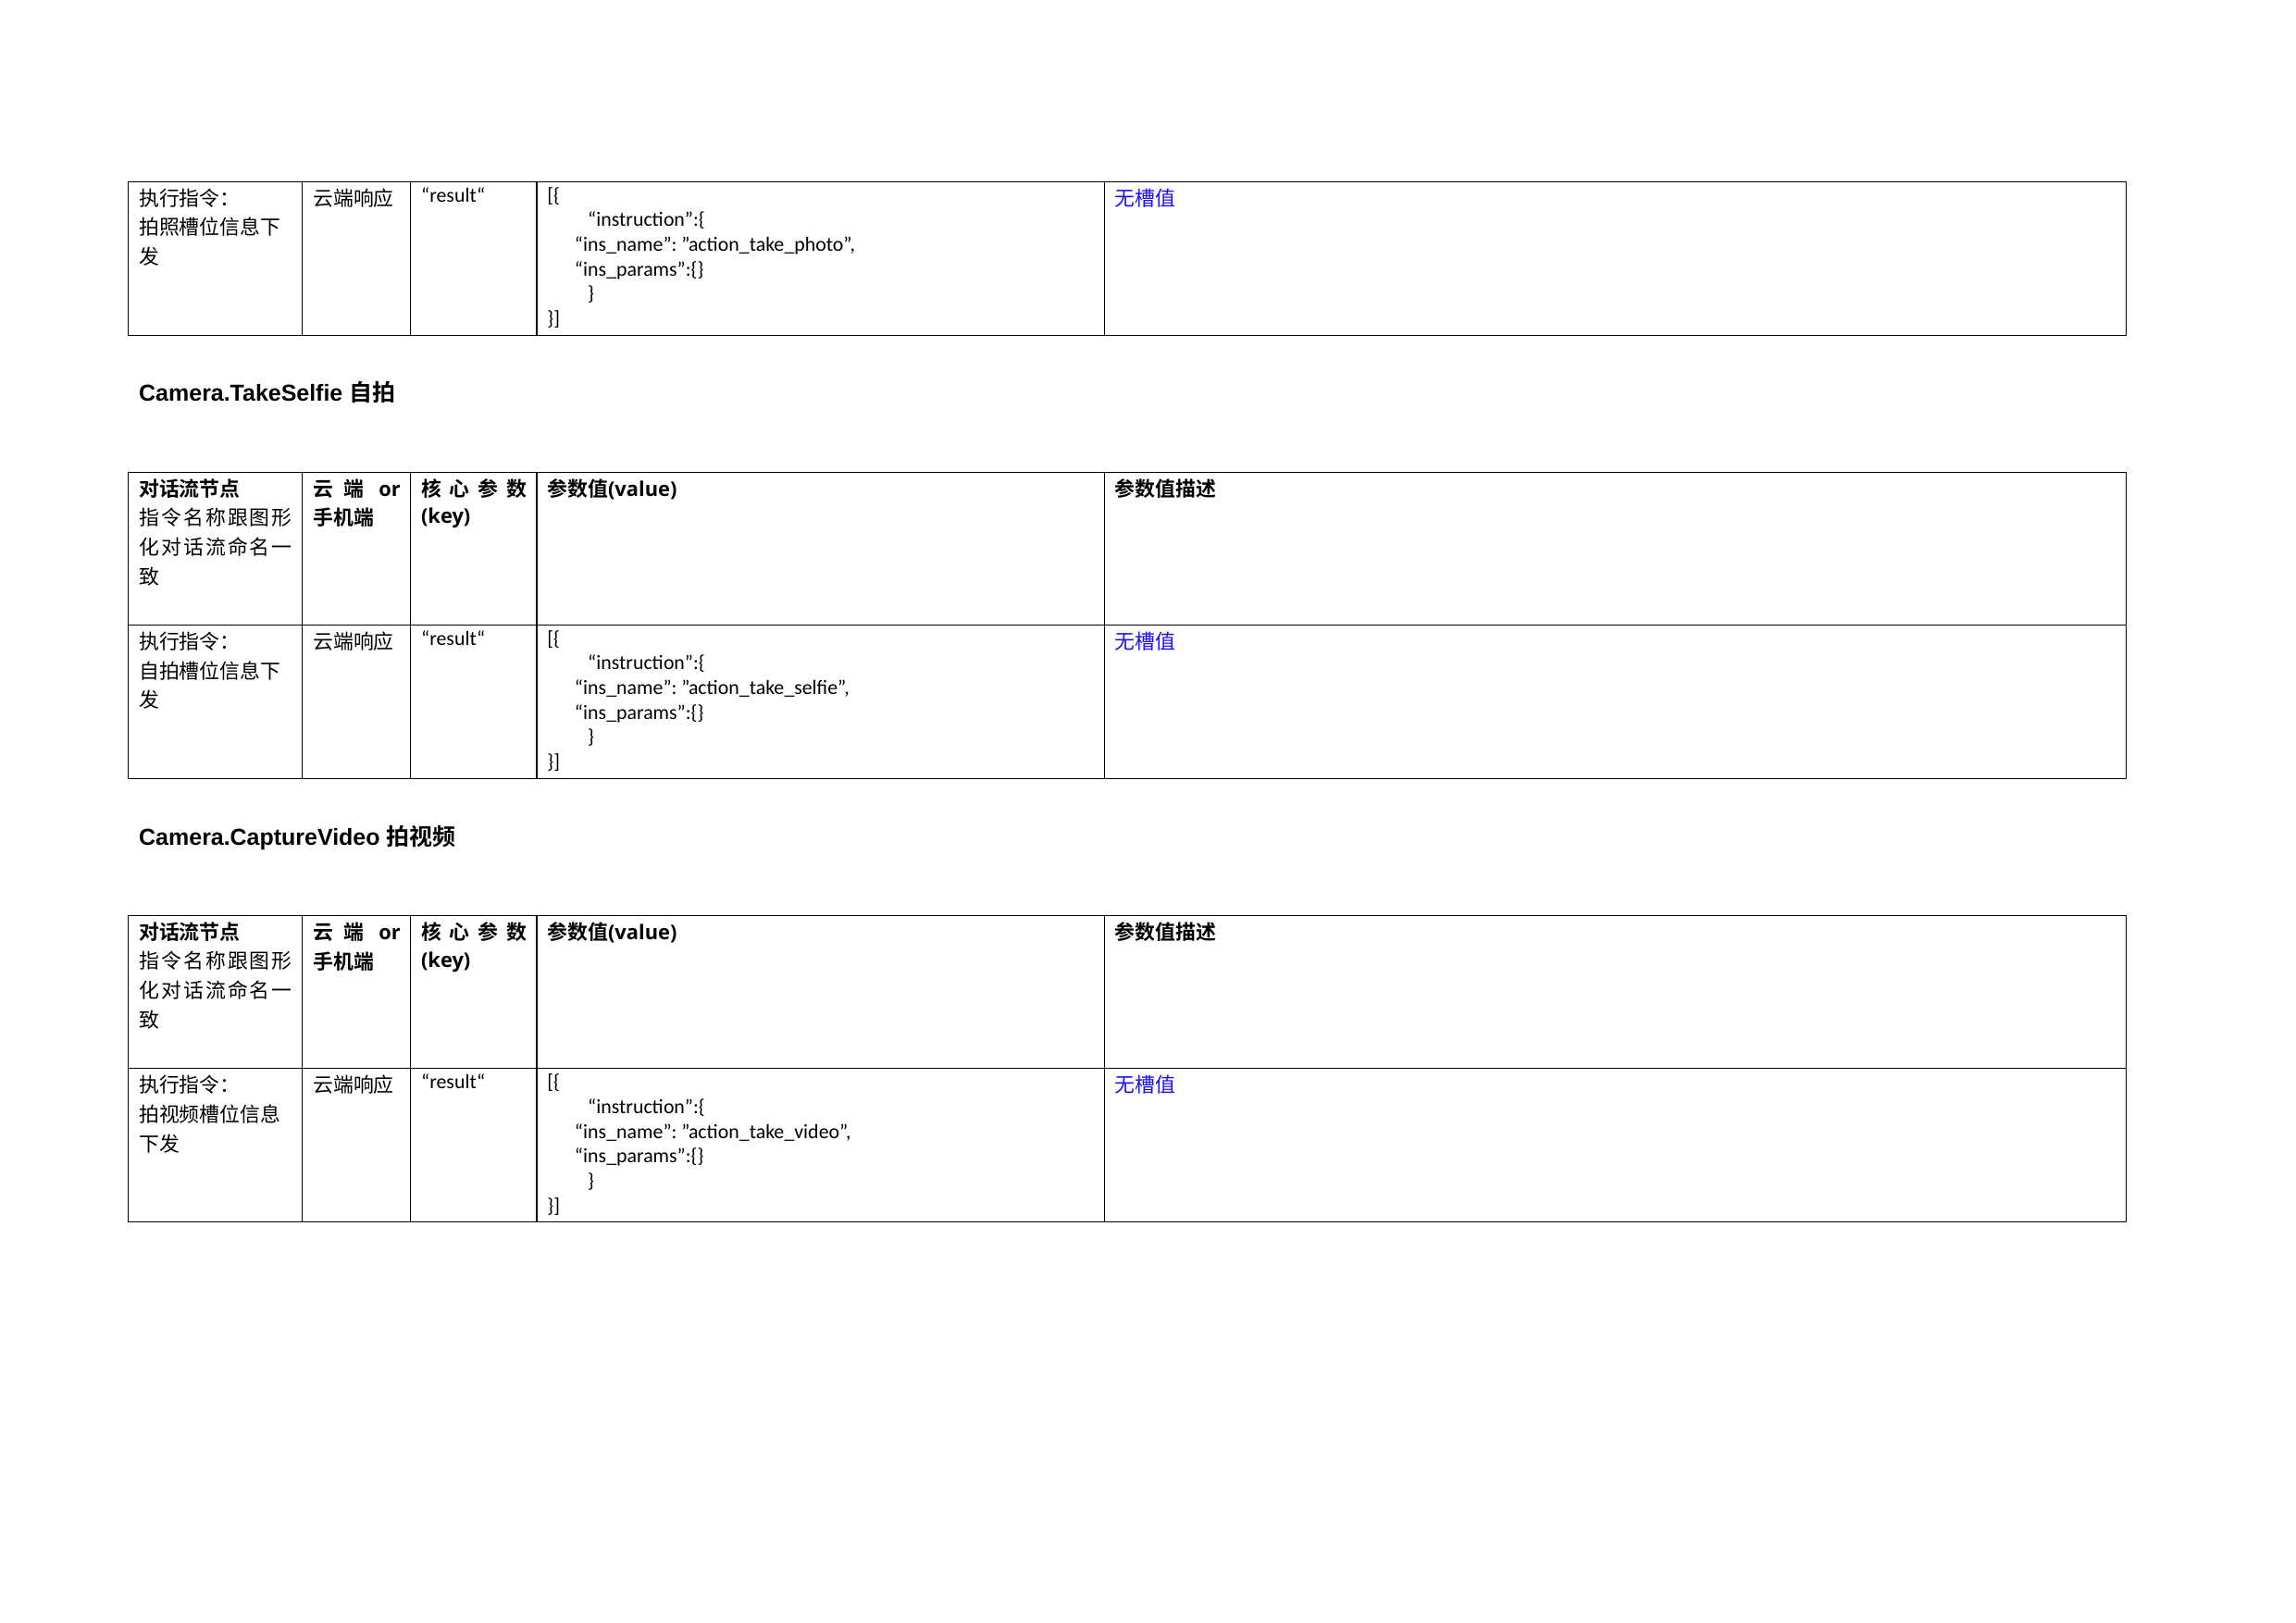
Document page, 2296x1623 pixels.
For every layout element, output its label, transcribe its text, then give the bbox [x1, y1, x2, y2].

table_cell 云端响应 [303, 1069, 410, 1221]
table_header 核心参数(key) [411, 473, 536, 625]
table_header 云端or手机端 [303, 473, 410, 625]
table_cell “result“ [411, 626, 536, 778]
table_header 对话流节点 指令名称跟图形化对话流命名一致 [129, 916, 302, 1068]
table_cell 无槽值 [1105, 1069, 2126, 1221]
table_cell 执行指令： 拍照槽位信息下发 [129, 182, 302, 335]
table_cell [{ “instruction”:{ “ins_name”: ”action_take_photo”, “ins_params”:{} } }] [538, 182, 1104, 335]
subtitle Camera.TakeSelfie 自拍 [139, 361, 2156, 422]
table_cell [{ “instruction”:{ “ins_name”: ”action_take_video”, “ins_params”:{} } }] [538, 1069, 1104, 1221]
table_header 参数值(value) [538, 473, 1104, 625]
table_header 对话流节点 指令名称跟图形化对话流命名一致 [129, 473, 302, 625]
table_cell 无槽值 [1105, 626, 2126, 778]
table_cell 无槽值 [1105, 182, 2126, 335]
table_cell “result“ [411, 182, 536, 335]
table_cell 执行指令： 拍视频槽位信息下发 [129, 1069, 302, 1221]
table_cell 云端响应 [303, 182, 410, 335]
table_cell [{ “instruction”:{ “ins_name”: ”action_take_selfie”, “ins_params”:{} } }] [538, 626, 1104, 778]
table_header 参数值描述 [1105, 916, 2126, 1068]
table_header 参数值(value) [538, 916, 1104, 1068]
subtitle Camera.CaptureVideo 拍视频 [139, 804, 2156, 866]
table_header 核心参数(key) [411, 916, 536, 1068]
table_header 参数值描述 [1105, 473, 2126, 625]
table_cell 云端响应 [303, 626, 410, 778]
table_header 云端or手机端 [303, 916, 410, 1068]
table_cell “result“ [411, 1069, 536, 1221]
table_cell 执行指令： 自拍槽位信息下发 [129, 626, 302, 778]
